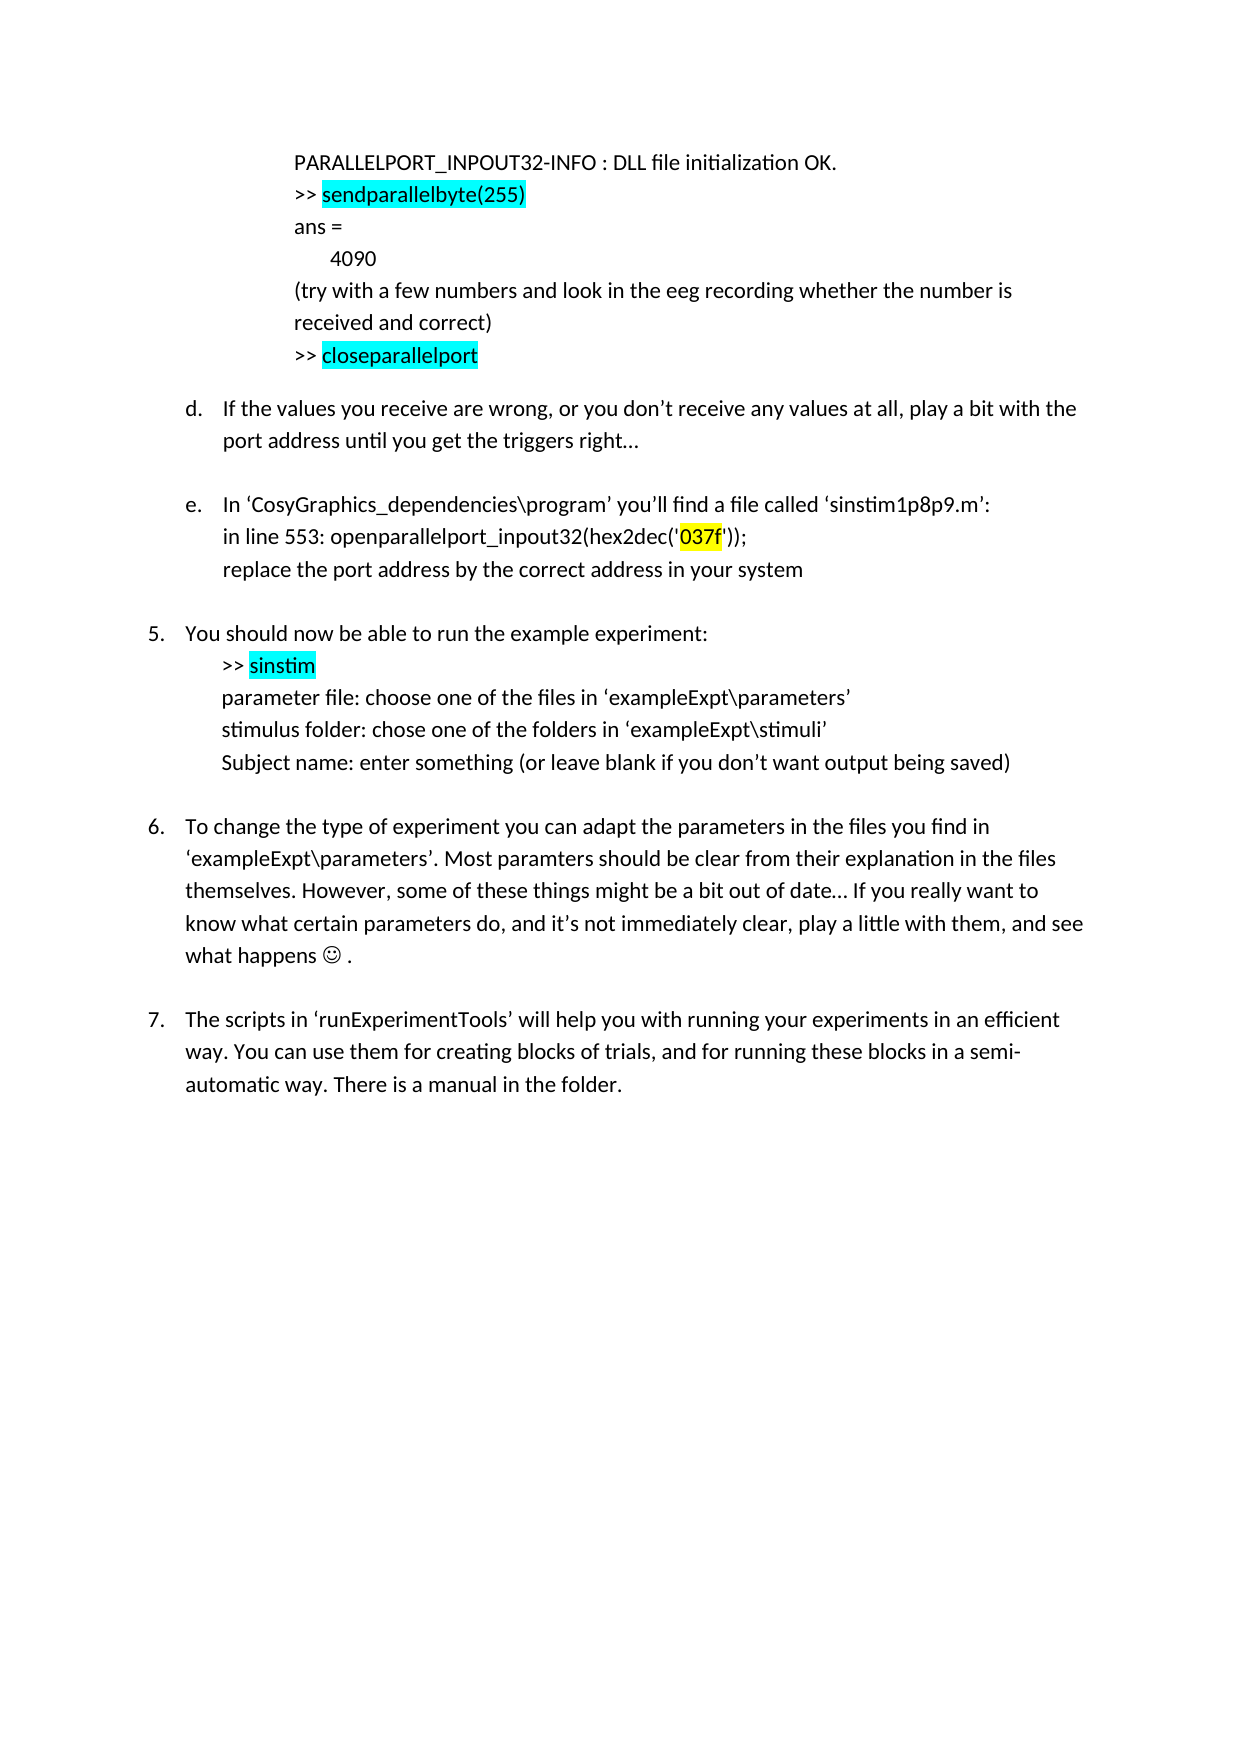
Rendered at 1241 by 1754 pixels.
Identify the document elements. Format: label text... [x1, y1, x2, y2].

list If the values you receive are wrong, or you don’t receive any values at all, play a bit with the port address until you get the triggers right… [185, 394, 1093, 486]
list Subject name: enter something (or leave blank if you don’t want output being saved) [221, 748, 1093, 776]
list You should now be able to run the example experiment: [148, 619, 1093, 647]
list To change the type of experiment you can adapt the parameters in the files you find in ‘exampleExpt\parameters’. Most paramters should be clear from their explanation in the files themselves. However, some of these things might be a bit out of date… If you really want to know what certain parameters do, and it’s not immediately clear, play a little with them, and see what happens . [148, 812, 1093, 1001]
list >> sinstim parameter file: choose one of the files in ‘exampleExpt\parameters’ stimulus folder: chose one of the folders in ‘exampleExpt\stimuli’ [221, 651, 1093, 744]
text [294, 148, 1093, 369]
list The scripts in ‘runExperimentTools’ will help you with running your experiments in an efficient way. You can use them for creating blocks of trials, and for running these blocks in a semi-automatic way. There is a manual in the folder. [148, 1005, 1093, 1098]
list In ‘CosyGraphics_dependencies\program’ you’ll find a file called ‘sinstim1p8p9.m’: in line 553: openparallelport_inpout32(hex2dec('037f')); replace the port address by the correct address in your system [185, 490, 1093, 615]
